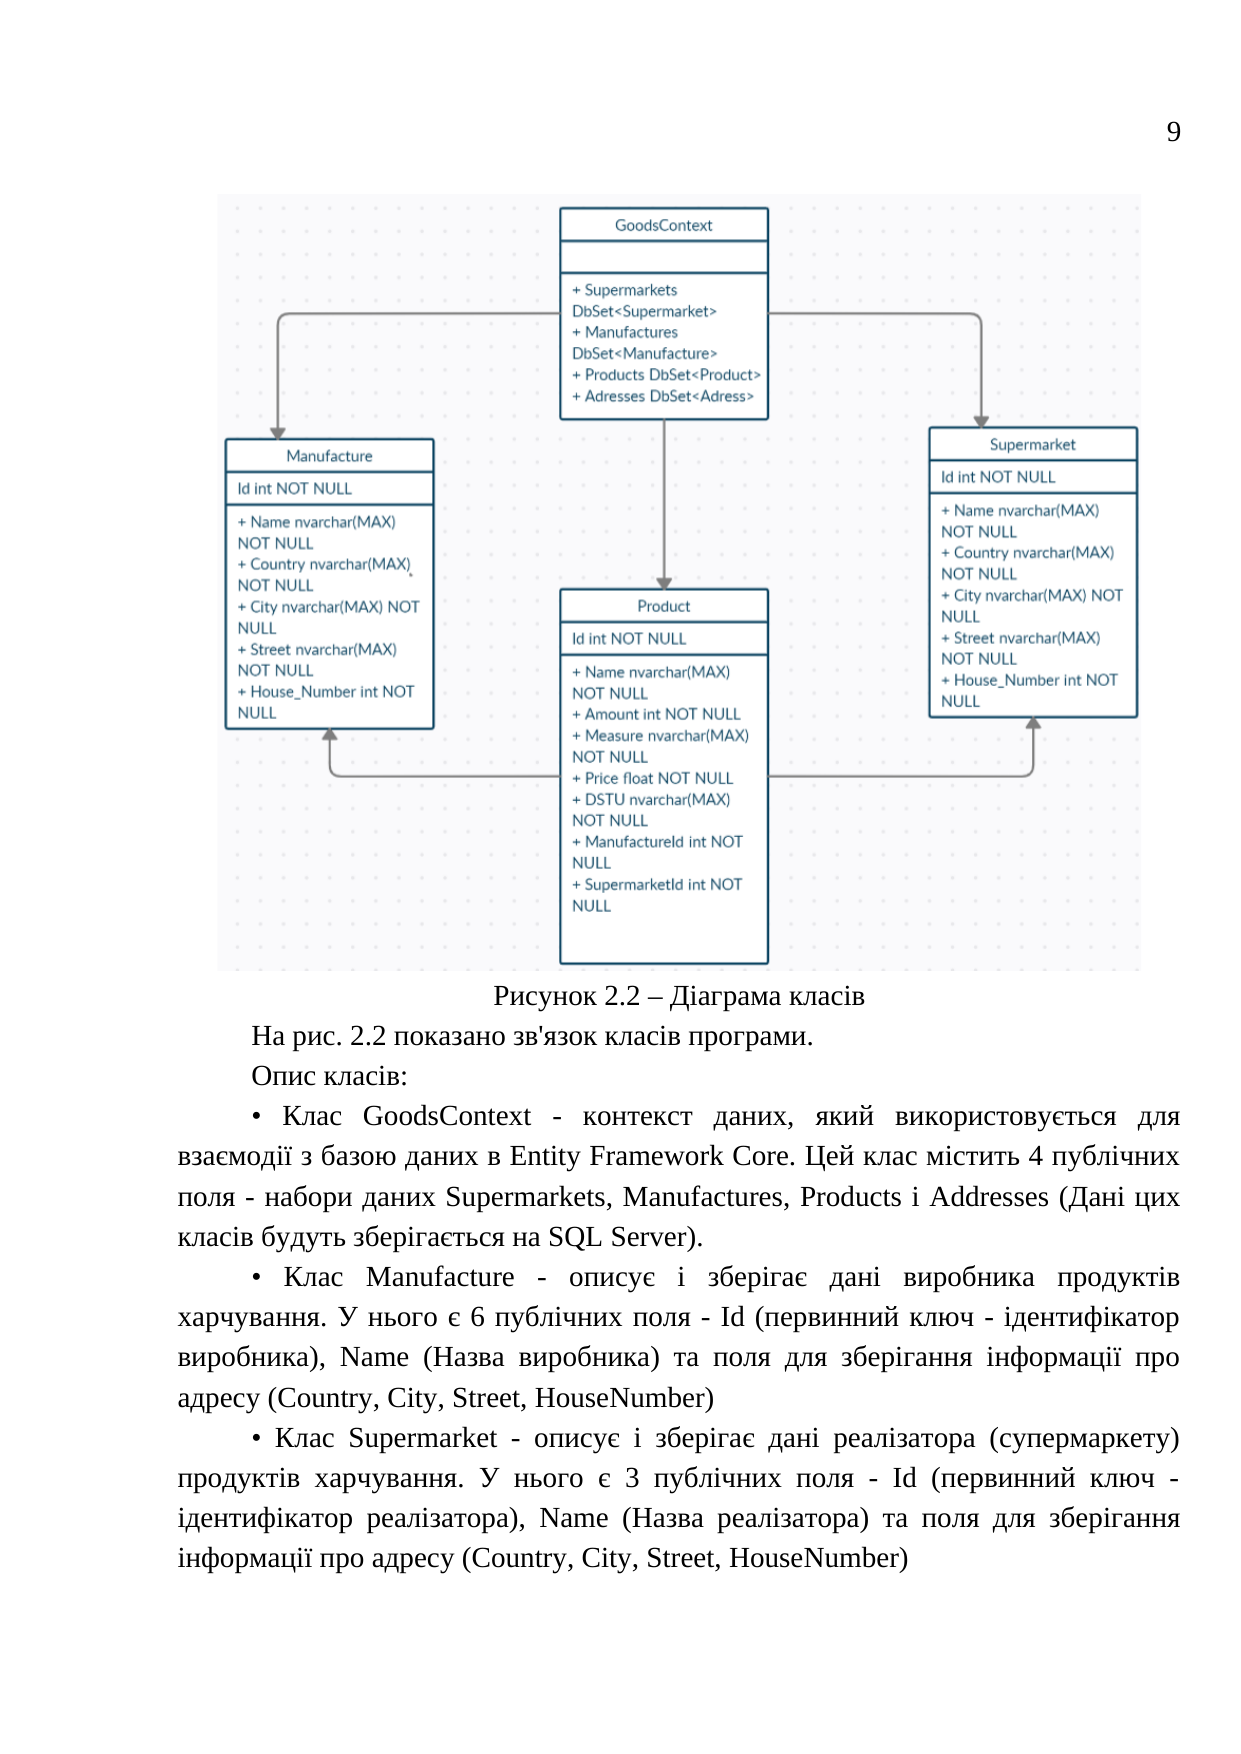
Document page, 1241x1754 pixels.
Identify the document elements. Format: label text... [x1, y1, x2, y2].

text • Клас Supermarket - описує і зберігає дані реалізатора (супермаркету) продуктів харчування. У нього є 3 публічних поля - Id (первинний ключ - ідентифікатор реалізатора), Name (Назва реалізатора) та поля для зберігання інформації про адресу (Country, City, Street, HouseNumber) [177, 1420, 1181, 1574]
text Опис класів: [177, 1058, 1181, 1092]
text На рис. 2.2 показано зв'язок класів програми. [177, 1018, 1181, 1051]
text • Клас Manufacture - описує і зберігає дані виробника продуктів харчування. У нього є 6 публічних поля - Id (первинний ключ - ідентифікатор виробника), Name (Назва виробника) та поля для зберігання інформації про адресу (Country, City, Street, HouseNumber) [177, 1259, 1181, 1413]
text • Клас GoodsContext - контекст даних, який використовується для взаємодії з базою даних в Entity Framework Core. Цей клас містить 4 публічних поля - набори даних Supermarkets, Manufactures, Products і Addresses (Дані цих класів будуть зберігається на SQL Server). [177, 1098, 1181, 1252]
text Рисунок 2.2 – Діаграма класів [177, 978, 1181, 1011]
picture [217, 194, 1142, 971]
